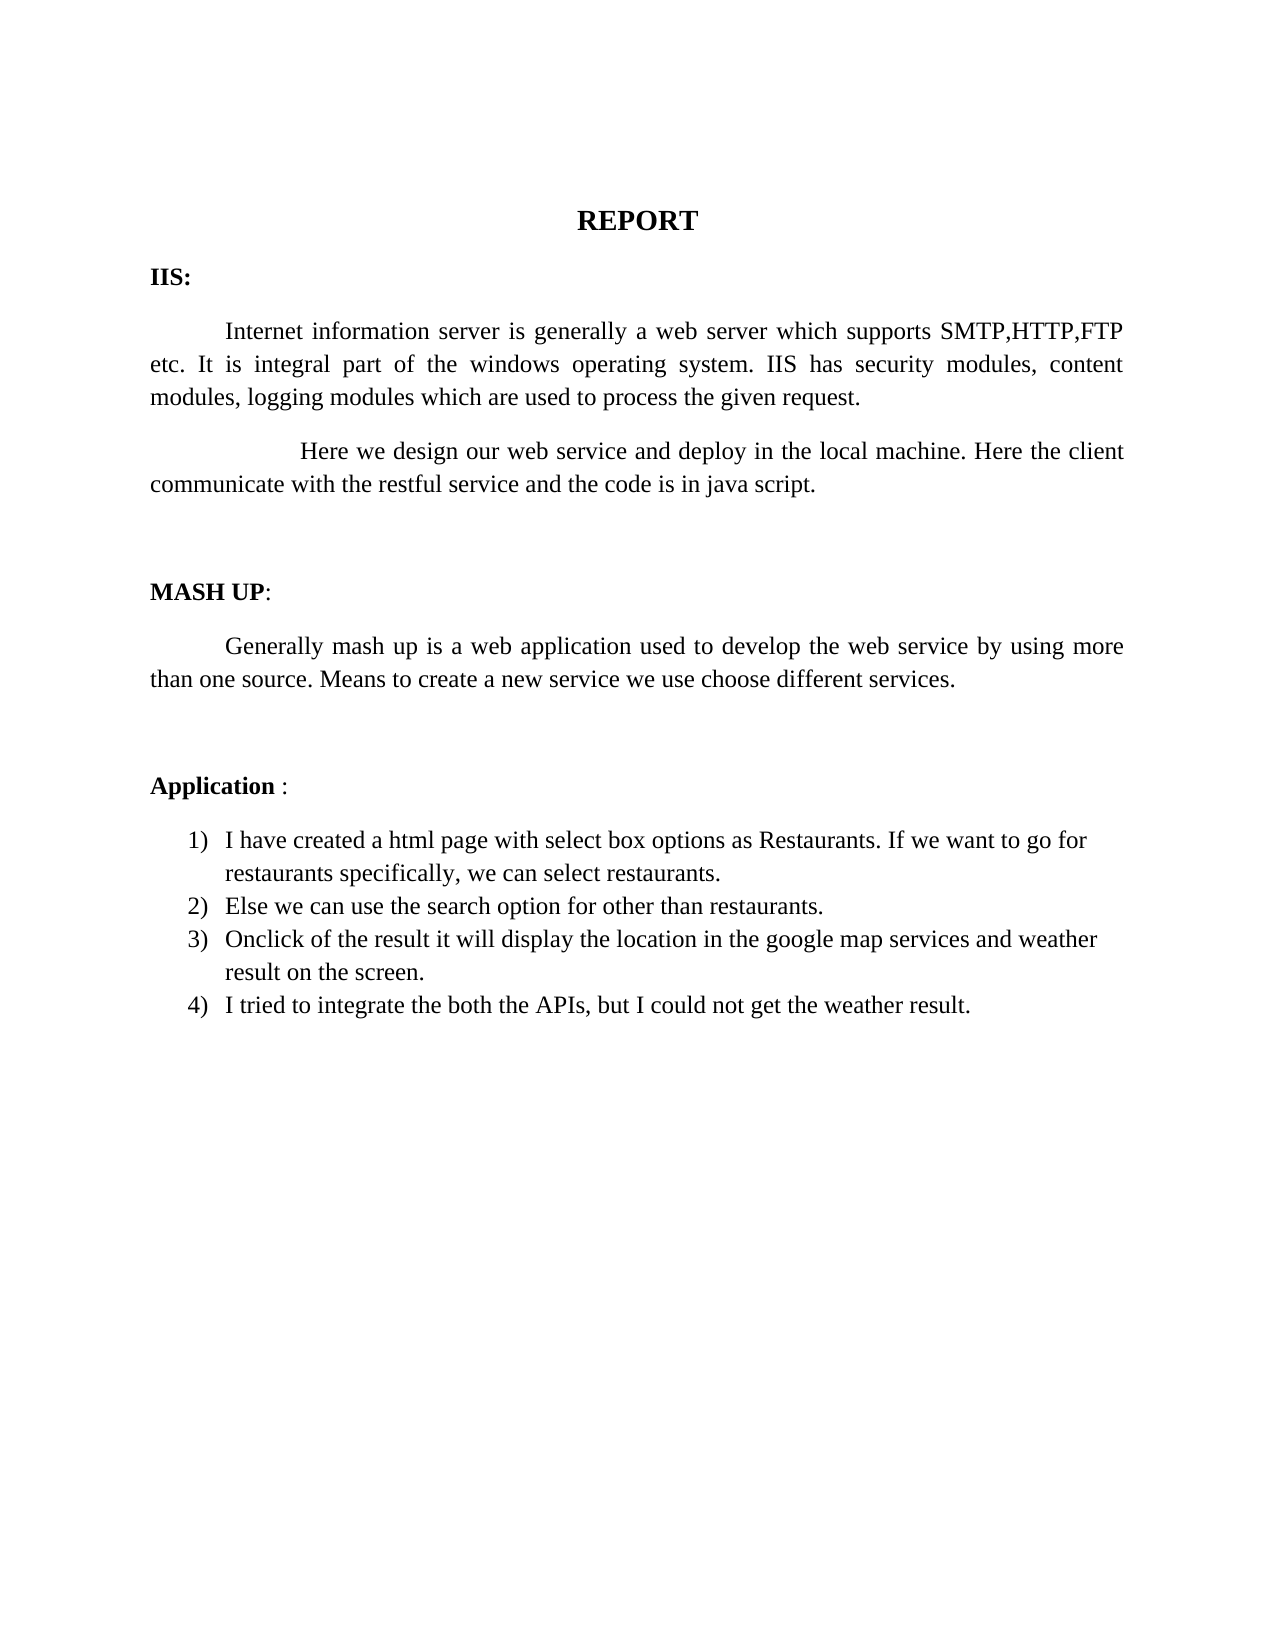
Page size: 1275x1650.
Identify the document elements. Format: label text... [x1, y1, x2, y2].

list I have created a html page with select box options as Restaurants. If we want to go for restaurants specifically, we can select restaurants. [187, 825, 1125, 887]
list Onclick of the result it will display the location in the google map services and weather result on the screen. [187, 924, 1125, 986]
text Generally mash up is a web application used to develop the web service by using more than one source. Means to create a new service we use choose different services. [150, 631, 1125, 692]
list I tried to integrate the both the APIs, but I could not get the weather result. [187, 990, 1125, 1019]
text MASH UP: [150, 577, 1125, 606]
text Internet information server is generally a web server which supports SMTP,HTTP,FTP etc. It is integral part of the windows operating system. IIS has security modules, content modules, logging modules which are used to process the given request. [150, 316, 1125, 411]
text REPORT [150, 203, 1125, 237]
list Else we can use the search option for other than restaurants. [187, 891, 1125, 920]
text IIS: [150, 262, 1125, 291]
text Here we design our web service and deploy in the local machine. Here the client communicate with the restful service and the code is in java script. [150, 436, 1125, 498]
text Application : [150, 771, 1125, 800]
